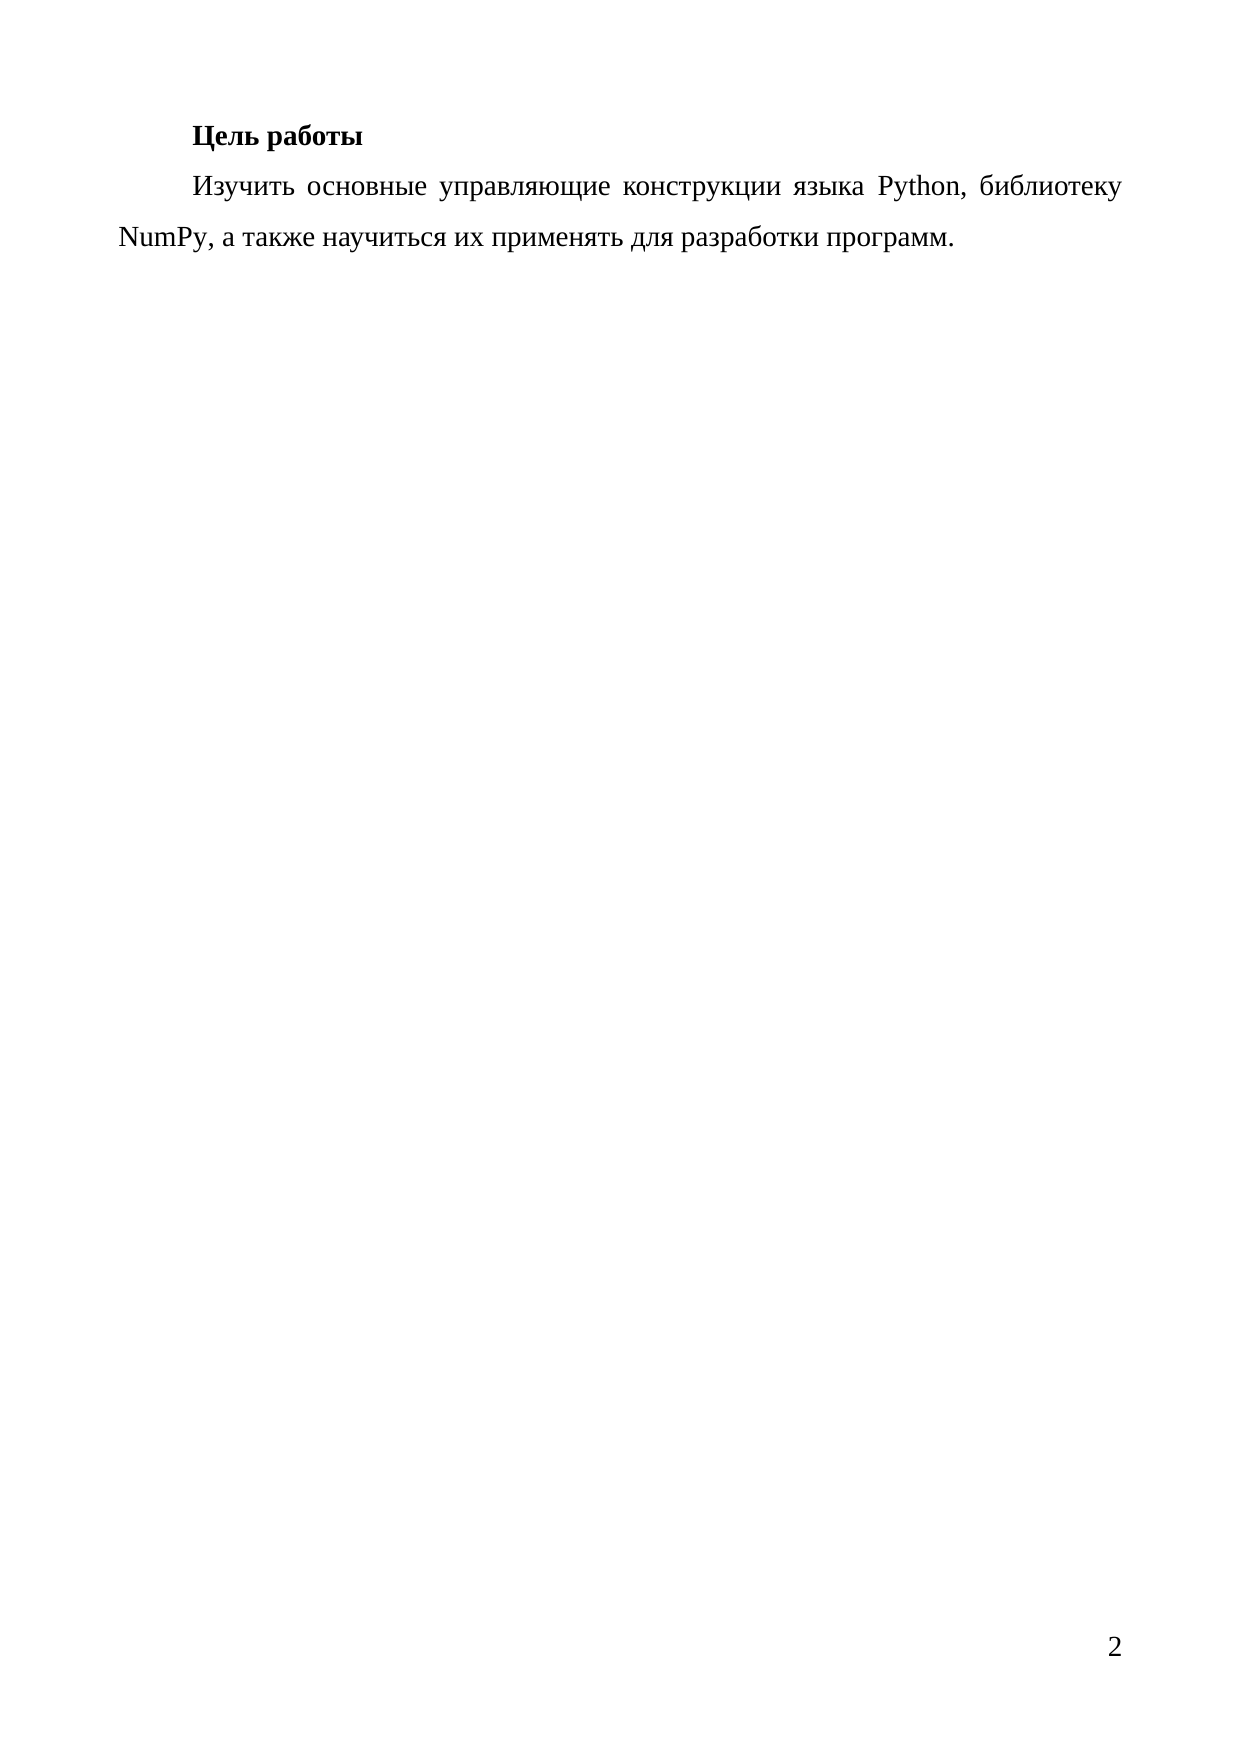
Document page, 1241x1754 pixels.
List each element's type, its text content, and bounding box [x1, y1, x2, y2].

text Изучить основные управляющие конструкции языка Python, библиотеку NumPy, а также научиться их применять для разработки программ. [118, 168, 1122, 252]
subtitle Цель работы [118, 118, 1122, 152]
